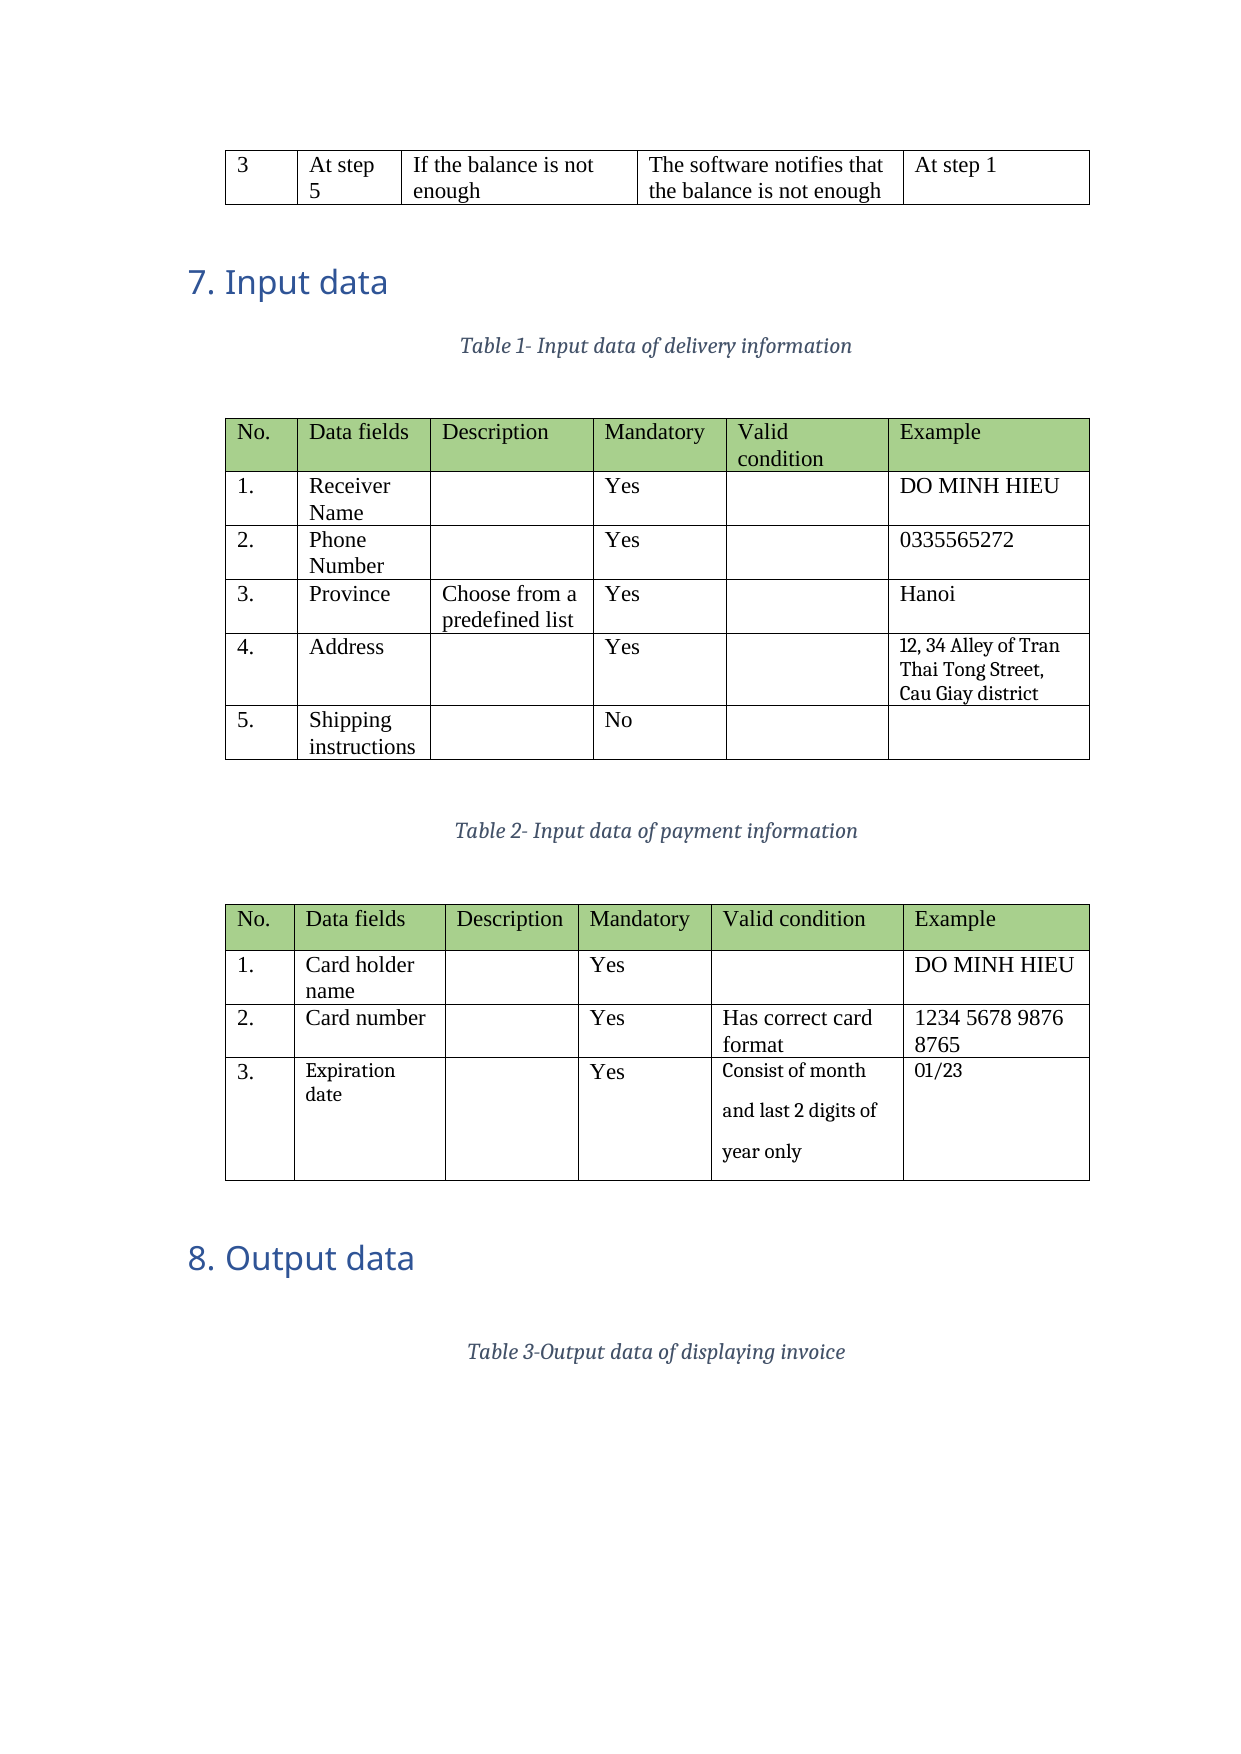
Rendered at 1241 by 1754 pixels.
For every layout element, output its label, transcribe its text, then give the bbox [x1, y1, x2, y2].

table_cell [727, 580, 888, 632]
table_cell Has correct card format [712, 1005, 903, 1057]
table_cell Consist of month and last 2 digits of year only [712, 1058, 903, 1180]
table_header Valid condition [727, 419, 888, 471]
table_cell Yes [594, 580, 726, 632]
table_header Mandatory [594, 419, 726, 471]
table_cell 5. [226, 706, 297, 759]
table_cell 1. [226, 951, 294, 1003]
table_cell Card number [295, 1005, 445, 1057]
table_cell Address [298, 634, 430, 705]
table_header Example [904, 905, 1089, 950]
subtitle Output data [187, 1235, 1090, 1281]
table_cell 3 [226, 151, 297, 204]
table_cell 2. [226, 1005, 294, 1057]
table_cell Yes [579, 1058, 711, 1180]
table_cell [727, 634, 888, 705]
table_cell Receiver Name [298, 472, 430, 525]
table_header Description [446, 905, 578, 950]
table_cell [431, 526, 593, 579]
table_header No. [226, 905, 294, 950]
table_cell 4. [226, 634, 297, 705]
table_cell Choose from a predefined list [431, 580, 593, 632]
table_cell 3. [226, 580, 297, 632]
table_cell 3. [226, 1058, 294, 1180]
table_cell [889, 706, 1089, 759]
subtitle Input data [187, 258, 1090, 304]
table_header No. [226, 419, 297, 471]
table_cell Hanoi [889, 580, 1089, 632]
table_cell [446, 1058, 578, 1180]
table_cell Yes [579, 1005, 711, 1057]
table_cell DO MINH HIEU [904, 951, 1089, 1003]
table_cell 01/23 [904, 1058, 1089, 1180]
text Table 2- Input data of payment information [225, 818, 1090, 844]
table_cell [727, 472, 888, 525]
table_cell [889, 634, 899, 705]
table_cell At step 5 [298, 151, 401, 204]
table_cell Yes [594, 526, 726, 579]
table_header Valid condition [712, 905, 903, 950]
table_cell Yes [579, 951, 711, 1003]
table_cell 2. [226, 526, 297, 579]
table_cell Yes [594, 634, 726, 705]
table_cell [727, 706, 888, 759]
table_cell The software notifies that the balance is not enough [638, 151, 903, 204]
table_cell No [594, 706, 726, 759]
table_cell Phone Number [298, 526, 430, 579]
table_cell Province [298, 580, 430, 632]
table_cell [712, 951, 903, 1003]
table_cell [446, 951, 578, 1003]
table_cell [431, 472, 593, 525]
table_cell 1234 5678 9876 8765 [904, 1005, 1089, 1057]
table_header Mandatory [579, 905, 711, 950]
table_cell Card holder name [295, 951, 445, 1003]
table_cell [727, 526, 888, 579]
table_cell DO MINH HIEU [889, 472, 1089, 525]
table_cell Shipping instructions [298, 706, 430, 759]
table_cell Expiration date [295, 1058, 445, 1180]
table_cell [431, 634, 593, 705]
table_cell [446, 1005, 578, 1057]
table_cell At step 1 [904, 151, 1089, 204]
table_cell If the balance is not enough [402, 151, 637, 204]
table_header Description [431, 419, 593, 471]
table_cell 0335565272 [889, 526, 1089, 579]
table_header Example [889, 419, 1089, 471]
table_header Data fields [298, 419, 430, 471]
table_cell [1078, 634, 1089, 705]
text Table 1- Input data of delivery information [225, 333, 1090, 359]
table_cell Yes [594, 472, 726, 525]
table_cell 1. [226, 472, 297, 525]
text Table 3-Output data of displaying invoice [225, 1338, 1090, 1365]
table_cell [431, 706, 593, 759]
table_header Data fields [295, 905, 445, 950]
